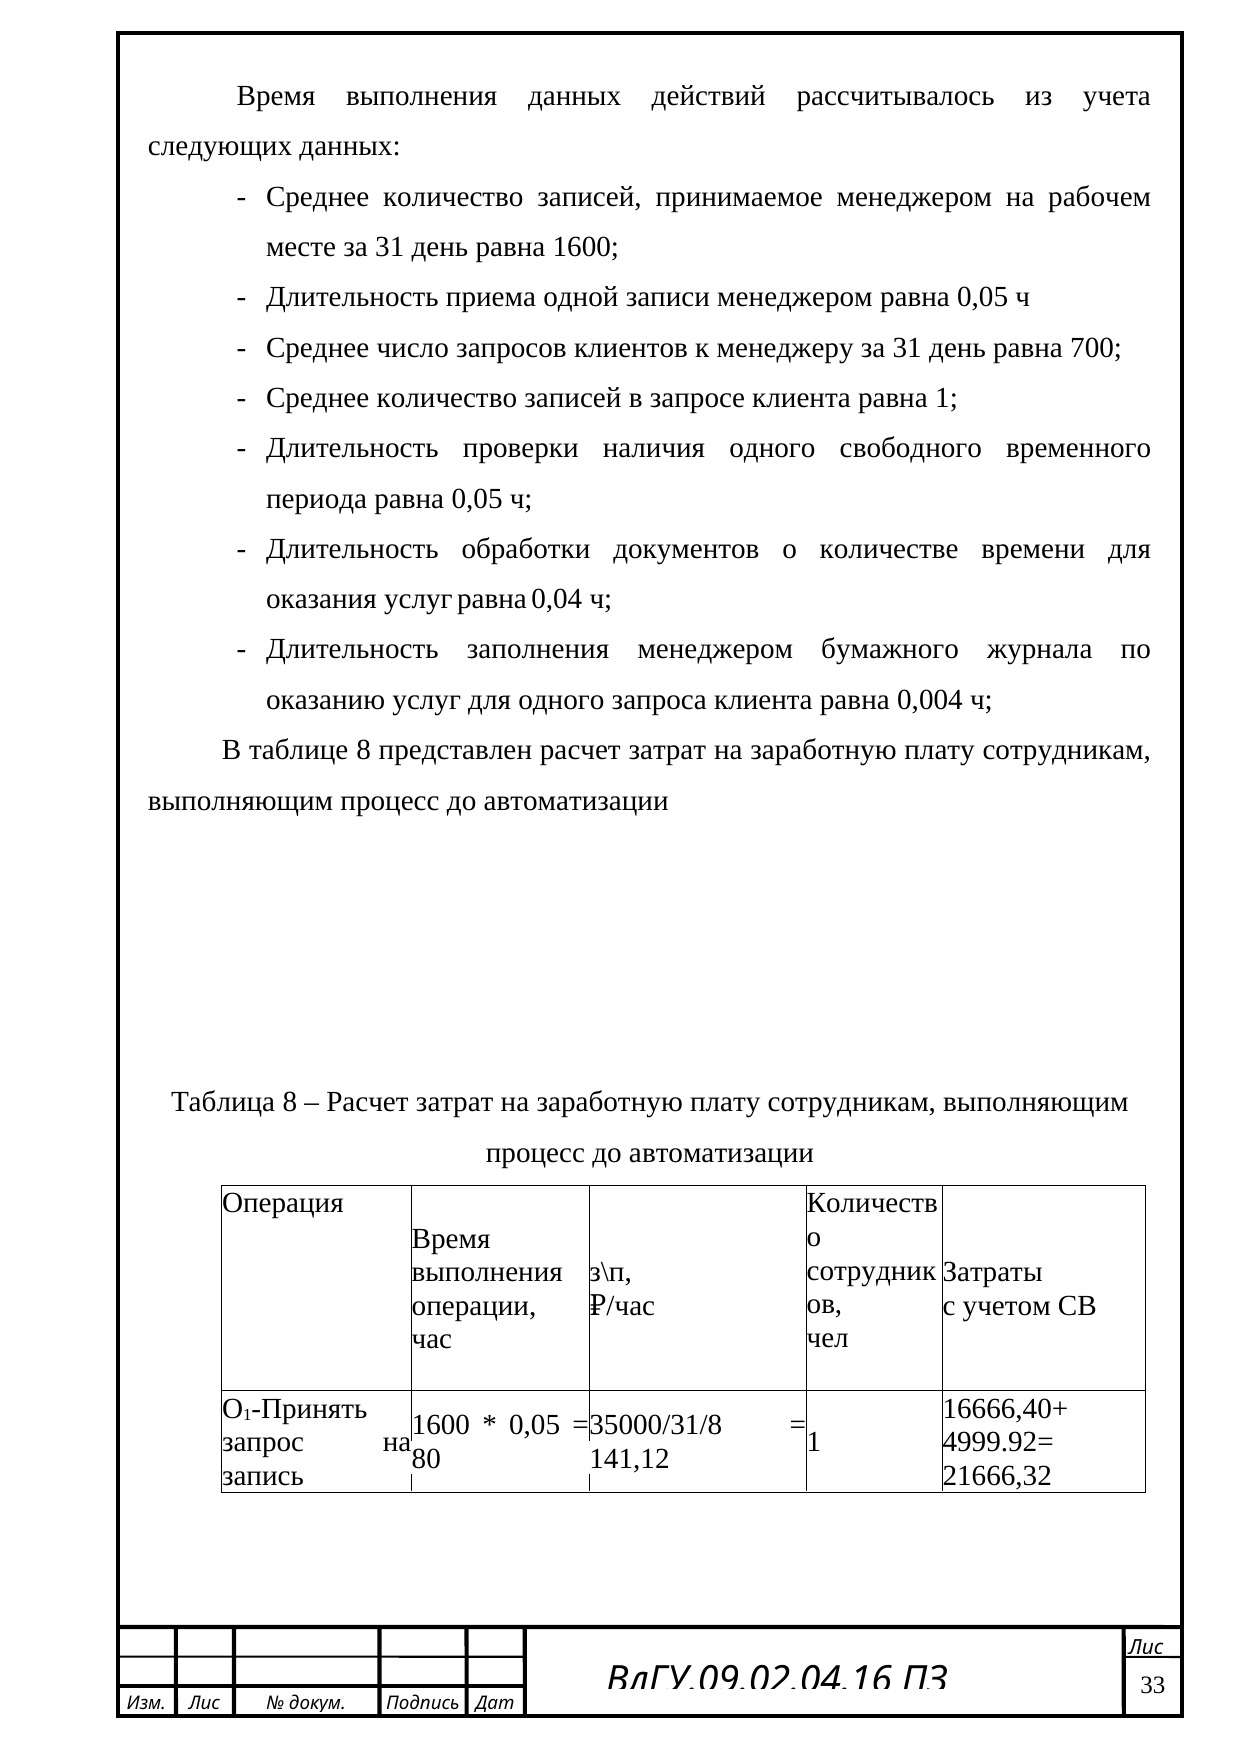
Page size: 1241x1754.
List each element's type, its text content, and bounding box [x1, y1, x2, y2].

list Среднее количество записей в запросе клиента равна 1; [236, 380, 1152, 414]
table_cell 1600 * 0,05 = 80 [412, 1391, 589, 1491]
list Длительность заполнения менеджером бумажного журнала по оказанию услуг для одного запроса клиента равна 0,004 ч; [236, 632, 1152, 716]
table_header Время выполнения операции, час [412, 1186, 589, 1390]
table_cell 35000/31/8 = 141,12 [590, 1391, 806, 1491]
list Длительность проверки наличия одного свободного временного периода равна 0,05 ч; [236, 430, 1152, 514]
text Время выполнения данных действий рассчитывалось из учета следующих данных: [148, 78, 1152, 162]
table_header Затраты с учетом СВ [943, 1186, 1145, 1390]
table_header Количество сотрудников, чел [807, 1186, 942, 1390]
table_header з\п, ₽/час [590, 1186, 806, 1390]
table_cell 16666,40+ 4999.92= 21666,32 [943, 1391, 1145, 1491]
list Среднее число запросов клиентов к менеджеру за 31 день равна 700; [236, 330, 1152, 363]
table_cell О1-Принять запрос на запись [222, 1391, 411, 1491]
text В таблице 8 представлен расчет затрат на заработную плату сотрудникам, выполняющим процесс до автоматизации [148, 732, 1152, 816]
list Длительность обработки документов о количестве времени для оказания услуг равна 0,04 ч; [236, 531, 1152, 615]
table_cell 1 [807, 1391, 942, 1491]
list Длительность приема одной записи менеджером равна 0,05 ч [236, 279, 1152, 313]
list Среднее количество записей, принимаемое менеджером на рабочем месте за 31 день равна 1600; [236, 179, 1152, 263]
table_header Операция [222, 1186, 411, 1390]
text Таблица 8 – Расчет затрат на заработную плату сотрудникам, выполняющим процесс до автоматизации [148, 1084, 1152, 1168]
